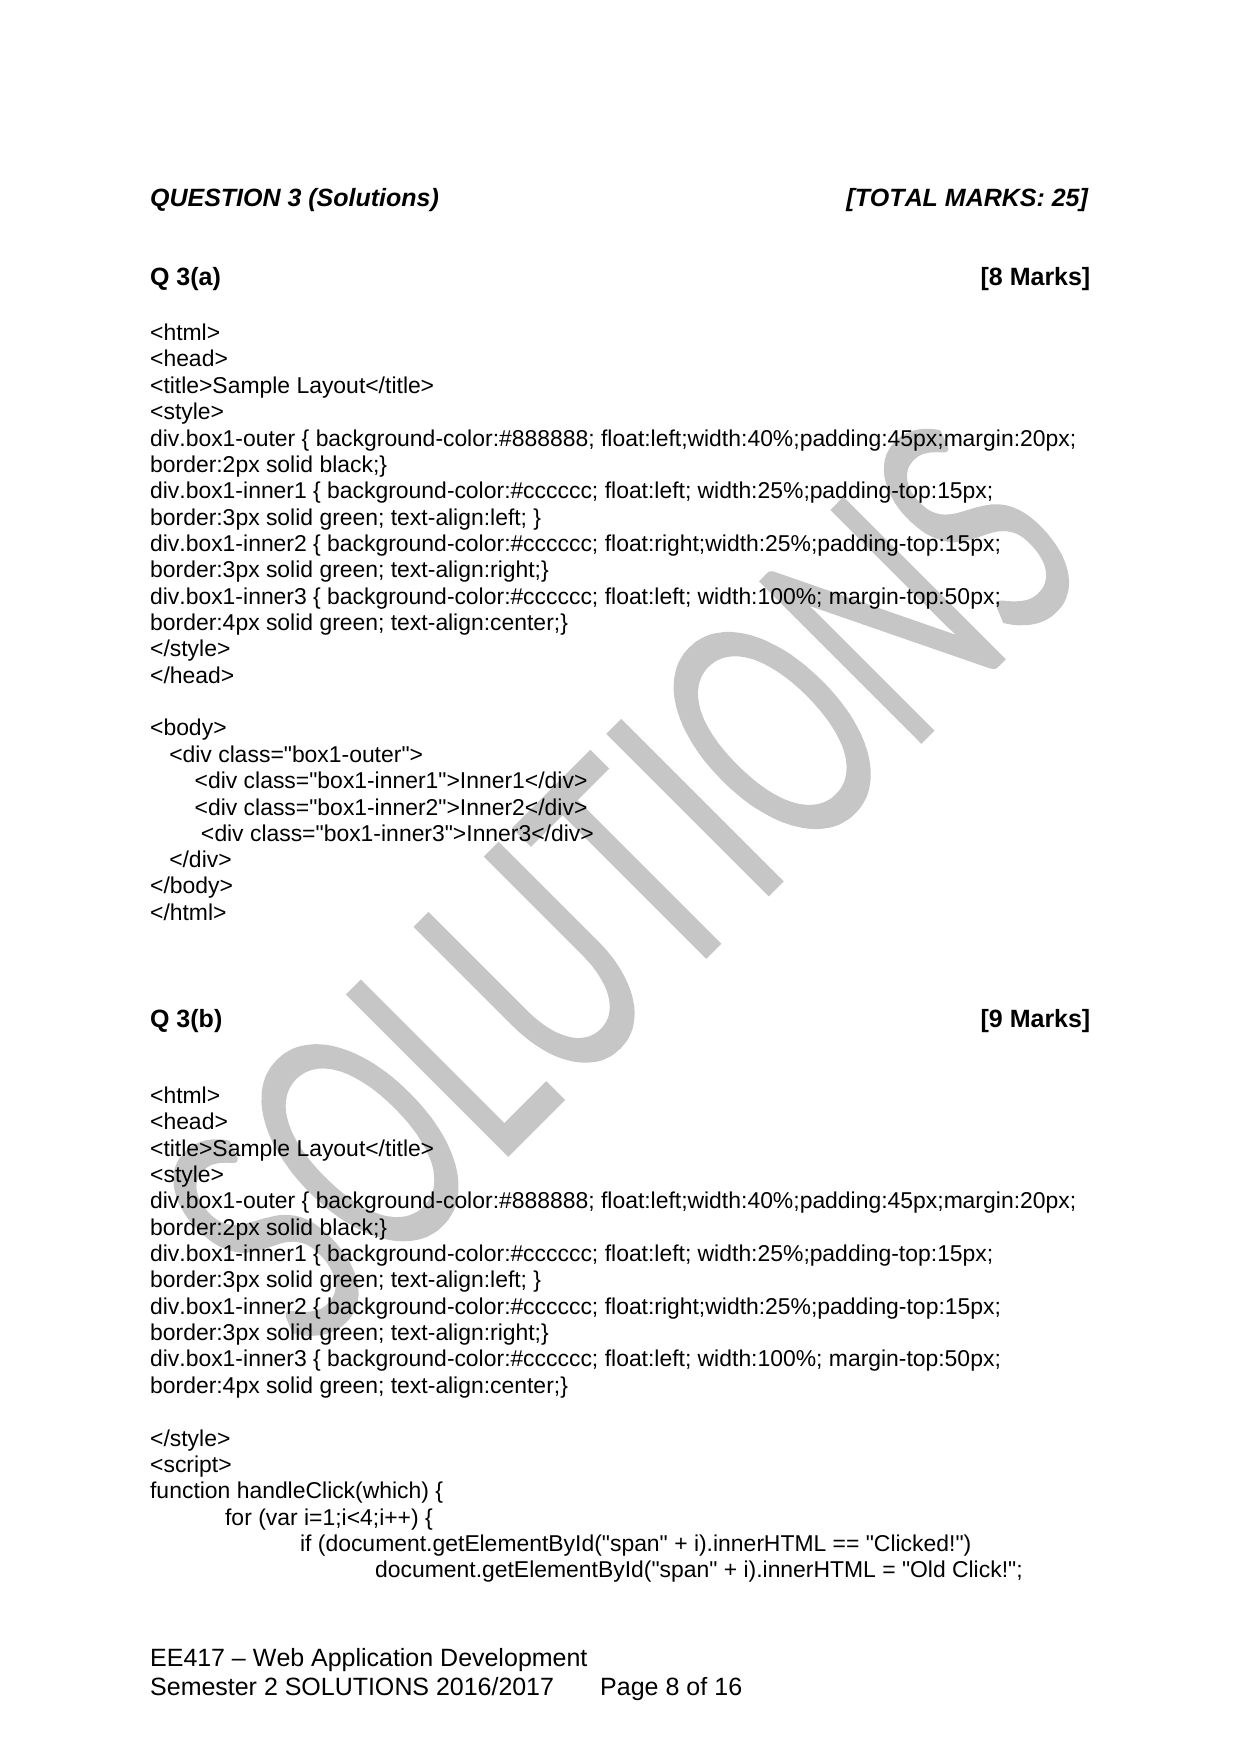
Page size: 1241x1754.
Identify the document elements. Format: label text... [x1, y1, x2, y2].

subtitle </body> [150, 872, 1090, 899]
subtitle <html> [150, 319, 1090, 345]
subtitle <div class="box1-outer"> [150, 741, 1090, 767]
subtitle div.box1-inner3 { background-color:#cccccc; float:left; width:100%; margin-top:50px; border:4px solid green; text-align:center;} [150, 583, 1090, 635]
subtitle <div class="box1-inner2">Inner2</div> [150, 793, 1090, 820]
text document.getElementById("span" + i).innerHTML = "Old Click!"; [150, 1556, 1090, 1583]
text <html> [150, 1082, 1090, 1108]
subtitle QUESTION 3 (Solutions) [TOTAL MARKS: 25] [150, 183, 1090, 212]
subtitle div.box1-inner1 { background-color:#cccccc; float:left; width:25%;padding-top:15px; border:3px solid green; text-align:left; } [150, 477, 1090, 530]
subtitle div.box1-outer { background-color:#888888; float:left;width:40%;padding:45px;margin:20px; border:2px solid black;} [150, 424, 1090, 477]
text div.box1-outer { background-color:#888888; float:left;width:40%;padding:45px;margin:20px; border:2px solid black;} [150, 1187, 1090, 1240]
subtitle <div class="box1-inner1">Inner1</div> [150, 767, 1090, 793]
text div.box1-inner1 { background-color:#cccccc; float:left; width:25%;padding-top:15px; border:3px solid green; text-align:left; } [150, 1240, 1090, 1293]
text <script> [150, 1451, 1090, 1477]
text </style> [150, 1424, 1090, 1451]
text <head> [150, 1108, 1090, 1134]
subtitle Q 3(b) [9 Marks] [150, 975, 1090, 1032]
subtitle </head> [150, 662, 1090, 688]
subtitle </style> [150, 635, 1090, 662]
subtitle <title>Sample Layout</title> [150, 372, 1090, 398]
subtitle </div> [150, 846, 1090, 872]
text div.box1-inner2 { background-color:#cccccc; float:right;width:25%;padding-top:15px; border:3px solid green; text-align:right;} [150, 1293, 1090, 1345]
subtitle div.box1-inner2 { background-color:#cccccc; float:right;width:25%;padding-top:15px; border:3px solid green; text-align:right;} [150, 530, 1090, 583]
text function handleClick(which) { [150, 1477, 1090, 1503]
subtitle <body> [150, 714, 1090, 741]
text if (document.getElementById("span" + i).innerHTML == "Clicked!") [150, 1530, 1090, 1556]
text div.box1-inner3 { background-color:#cccccc; float:left; width:100%; margin-top:50px; border:4px solid green; text-align:center;} [150, 1345, 1090, 1398]
subtitle Q 3(a) [8 Marks] [150, 233, 1090, 290]
text <style> [150, 1161, 1090, 1187]
subtitle </html> [150, 899, 1090, 925]
text for (var i=1;i<4;i++) { [150, 1503, 1090, 1530]
subtitle <style> [150, 398, 1090, 424]
subtitle <head> [150, 345, 1090, 372]
subtitle <div class="box1-inner3">Inner3</div> [150, 820, 1090, 846]
text <title>Sample Layout</title> [150, 1134, 1090, 1161]
